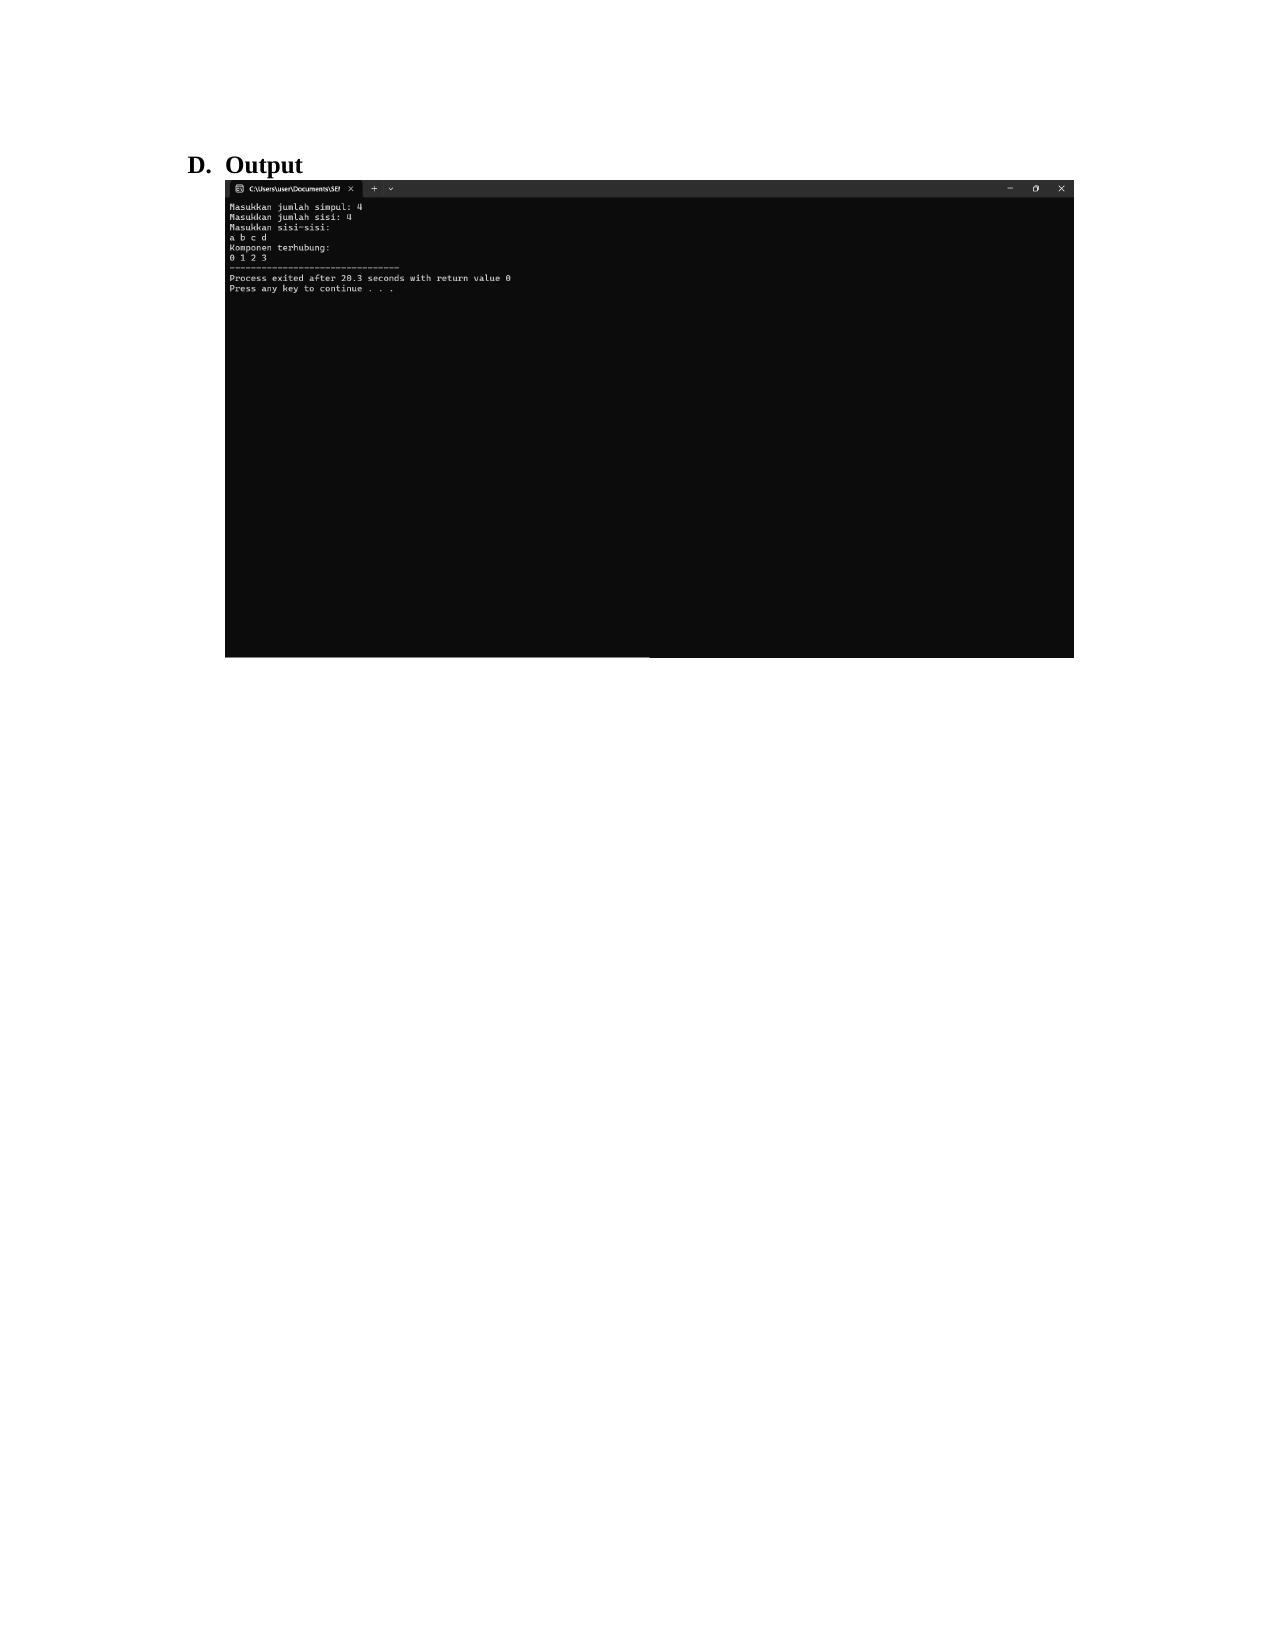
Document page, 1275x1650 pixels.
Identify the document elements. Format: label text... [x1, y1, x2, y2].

list Output [187, 150, 1125, 179]
picture [225, 180, 1074, 658]
